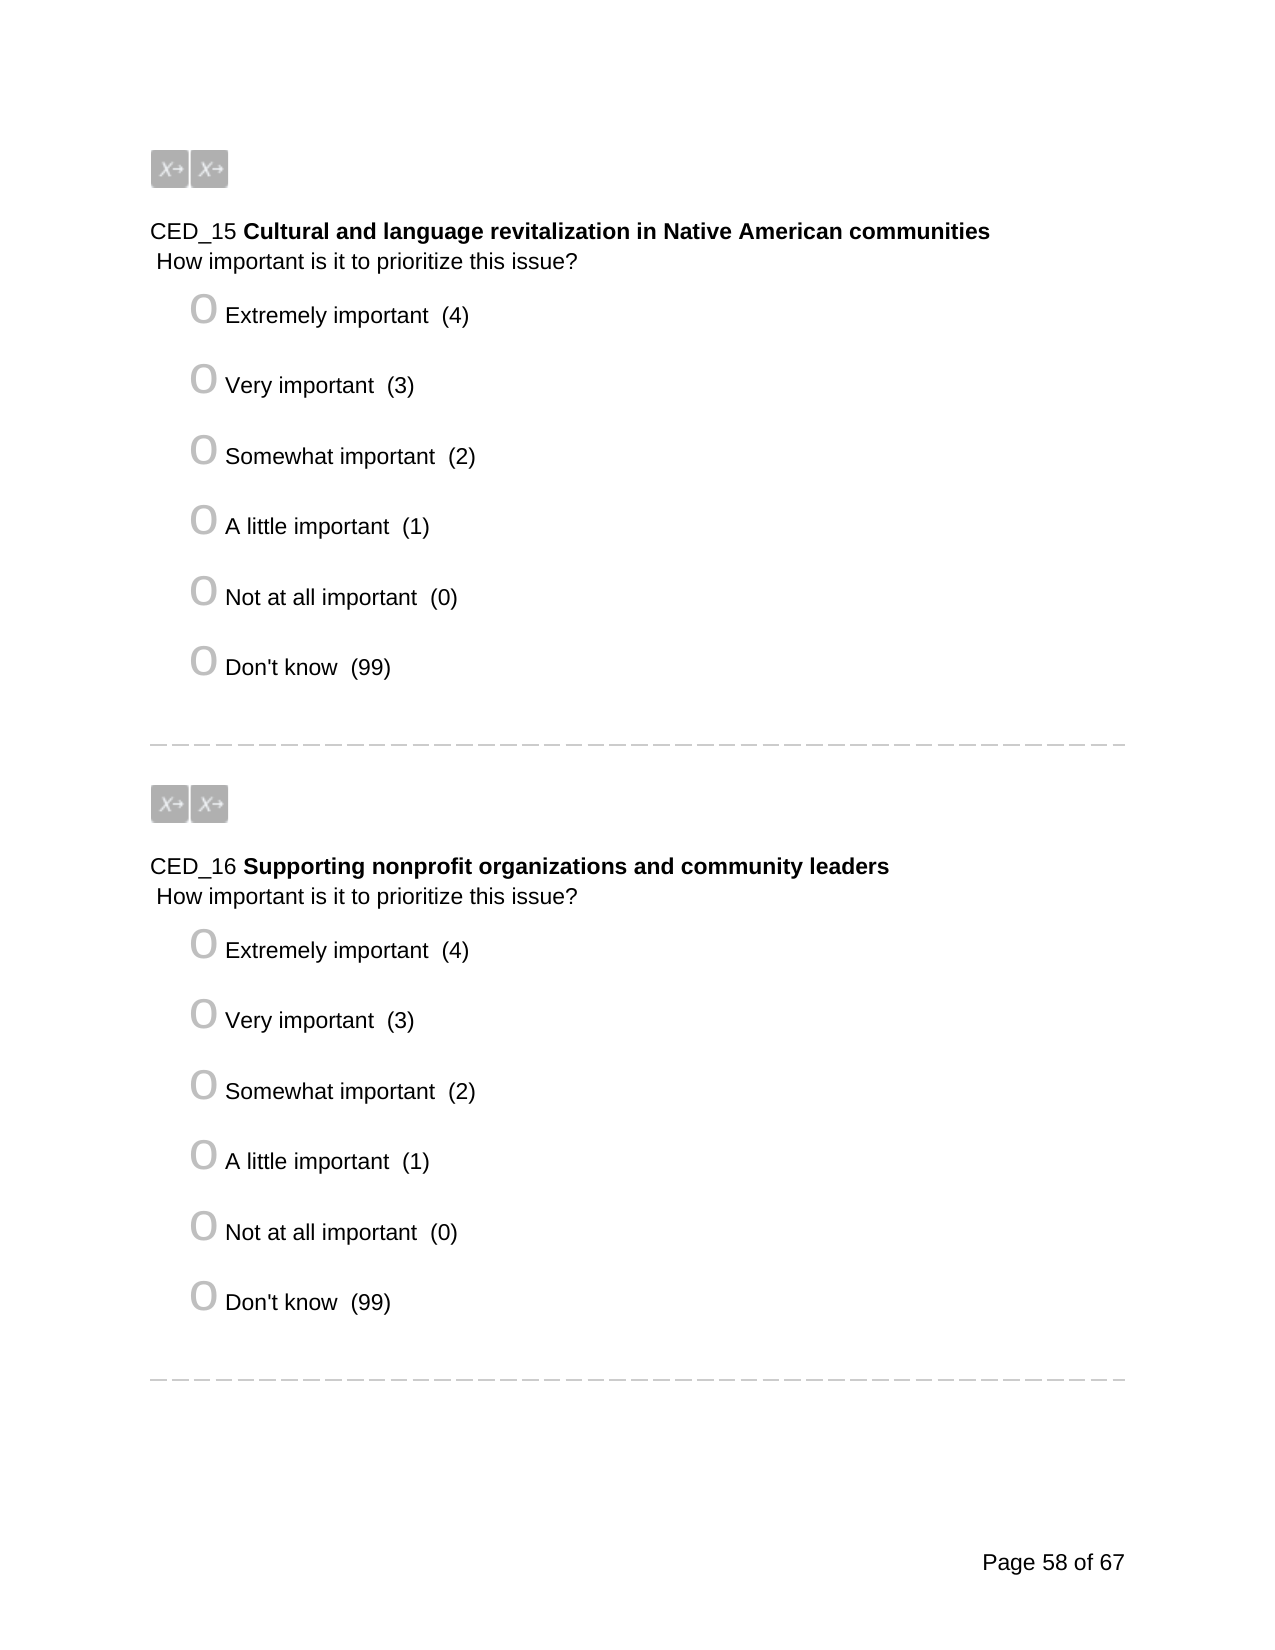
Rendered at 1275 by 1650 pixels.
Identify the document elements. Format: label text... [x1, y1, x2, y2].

list Extremely important (4) [187, 278, 1125, 339]
list A little important (1) [187, 1124, 1125, 1186]
list Somewhat important (2) [187, 1054, 1125, 1115]
text CED_16 Supporting nonprofit organizations and community leaders How important is it to prioritize this issue? [150, 853, 1125, 909]
list Not at all important (0) [187, 560, 1125, 622]
list Not at all important (0) [187, 1195, 1125, 1256]
list A little important (1) [187, 490, 1125, 551]
picture [151, 785, 189, 823]
text CED_15 Cultural and language revitalization in Native American communities How important is it to prioritize this issue? [150, 218, 1125, 274]
list Very important (3) [187, 349, 1125, 410]
picture [151, 150, 189, 188]
picture [190, 785, 229, 823]
list Extremely important (4) [187, 913, 1125, 974]
list Don't know (99) [187, 1266, 1125, 1327]
list Very important (3) [187, 983, 1125, 1045]
list Don't know (99) [187, 631, 1125, 692]
picture [190, 150, 229, 188]
list Somewhat important (2) [187, 419, 1125, 481]
